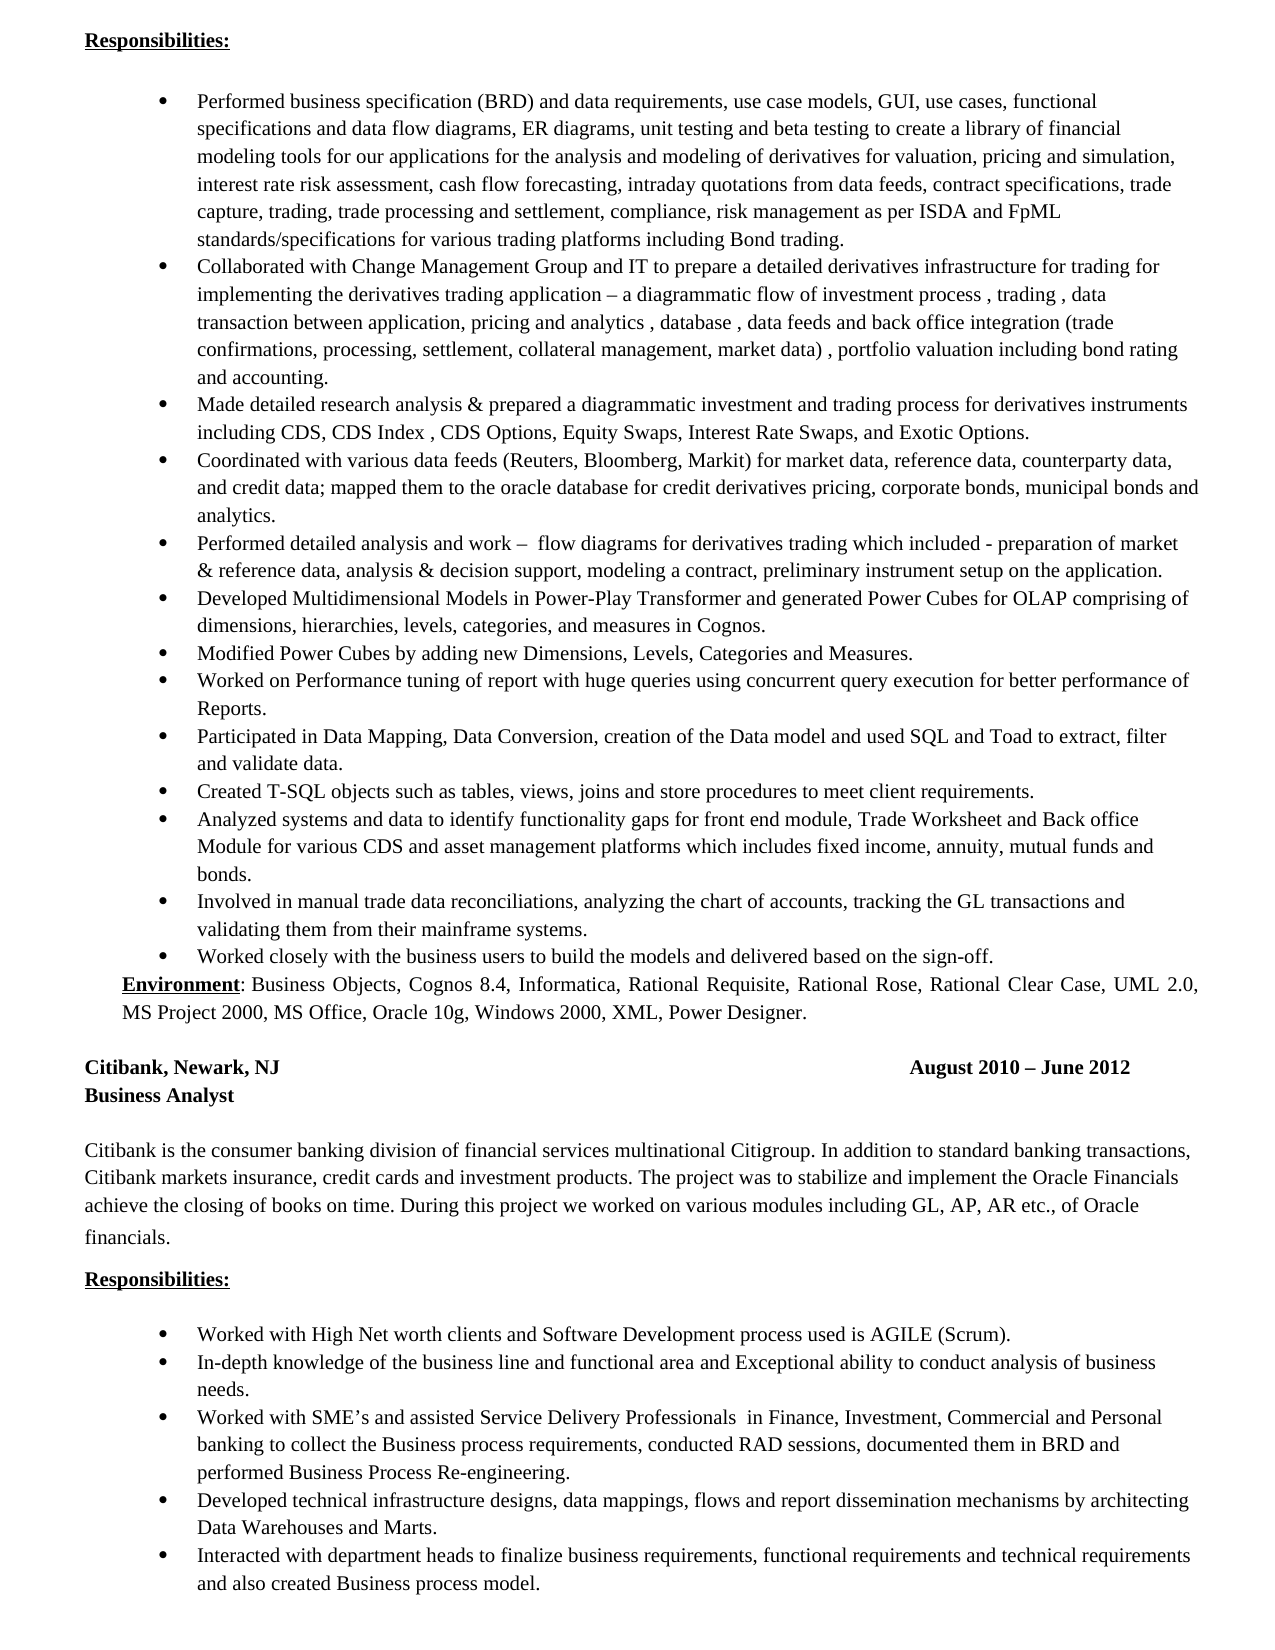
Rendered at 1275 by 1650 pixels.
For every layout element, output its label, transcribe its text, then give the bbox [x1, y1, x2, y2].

text Citibank is the consumer banking division of financial services multinational Citigroup. In addition to standard banking transactions, Citibank markets insurance, credit cards and investment products. The project was to stabilize and implement the Oracle Financials achieve the closing of books on time. During this project we worked on various modules including GL, AP, AR etc., of Oracle financials. [84, 1138, 1205, 1250]
list Participated in Data Mapping, Data Conversion, creation of the Data model and used SQL and Toad to extract, filter and validate data. [159, 724, 1200, 775]
text Responsibilities: [84, 1267, 1200, 1291]
list Interacted with department heads to finalize business requirements, functional requirements and technical requirements and also created Business process model. [159, 1543, 1200, 1594]
list Analyzed systems and data to identify functionality gaps for front end module, Trade Worksheet and Back office Module for various CDS and asset management platforms which includes fixed income, annuity, mutual funds and bonds. [159, 806, 1200, 886]
list Worked with SME’s and assisted Service Delivery Professionals in Finance, Investment, Commercial and Personal banking to collect the Business process requirements, conducted RAD sessions, documented them in BRD and performed Business Process Re-engineering. [159, 1405, 1200, 1484]
list Modified Power Cubes by adding new Dimensions, Levels, Categories and Measures. [159, 641, 1200, 665]
list Involved in manual trade data reconciliations, analyzing the chart of accounts, tracking the GL transactions and validating them from their mainframe systems. [159, 889, 1200, 941]
list Made detailed research analysis & prepared a diagrammatic investment and trading process for derivatives instruments including CDS, CDS Index , CDS Options, Equity Swaps, Interest Rate Swaps, and Exotic Options. [159, 392, 1200, 444]
text Citibank, Newark, NJ August 2010 – June 2012 [84, 1055, 1200, 1079]
list Coordinated with various data feeds (Reuters, Bloomberg, Markit) for market data, reference data, counterparty data, and credit data; mapped them to the oracle database for credit derivatives pricing, corporate bonds, municipal bonds and analytics. [159, 448, 1200, 527]
text Business Analyst [84, 1082, 1200, 1107]
list Performed business specification (BRD) and data requirements, use case models, GUI, use cases, functional specifications and data flow diagrams, ER diagrams, unit testing and beta testing to create a library of financial modeling tools for our applications for the analysis and modeling of derivatives for valuation, pricing and simulation, interest rate risk assessment, cash flow forecasting, intraday quotations from data feeds, contract specifications, trade capture, trading, trade processing and settlement, compliance, risk management as per ISDA and FpML standards/specifications for various trading platforms including Bond trading. [159, 89, 1200, 251]
list Worked on Performance tuning of report with huge queries using concurrent query execution for better performance of Reports. [159, 668, 1200, 720]
list Worked closely with the business users to build the models and delivered based on the sign-off. [159, 944, 1200, 968]
text Environment: Business Objects, Cognos 8.4, Informatica, Rational Requisite, Rational Rose, Rational Clear Case, UML 2.0, MS Project 2000, MS Office, Oracle 10g, Windows 2000, XML, Power Designer. [122, 972, 1200, 1024]
list Created T-SQL objects such as tables, views, joins and store procedures to meet client requirements. [159, 779, 1200, 803]
list Developed Multidimensional Models in Power-Play Transformer and generated Power Cubes for OLAP comprising of dimensions, hierarchies, levels, categories, and measures in Cognos. [159, 586, 1200, 637]
list Developed technical infrastructure designs, data mappings, flows and report dissemination mechanisms by architecting Data Warehouses and Marts. [159, 1488, 1200, 1539]
list Collaborated with Change Management Group and IT to prepare a detailed derivatives infrastructure for trading for implementing the derivatives trading application – a diagrammatic flow of investment process , trading , data transaction between application, pricing and analytics , database , data feeds and back office integration (trade confirmations, processing, settlement, collateral management, market data) , portfolio valuation including bond rating and accounting. [159, 254, 1200, 389]
list In-depth knowledge of the business line and functional area and Exceptional ability to conduct analysis of business needs. [159, 1349, 1200, 1401]
list Performed detailed analysis and work – flow diagrams for derivatives trading which included - preparation of market & reference data, analysis & decision support, modeling a contract, preliminary instrument setup on the application. [159, 530, 1200, 582]
list Worked with High Net worth clients and Software Development process used is AGILE (Scrum). [159, 1322, 1200, 1346]
text Responsibilities: [84, 28, 1200, 52]
